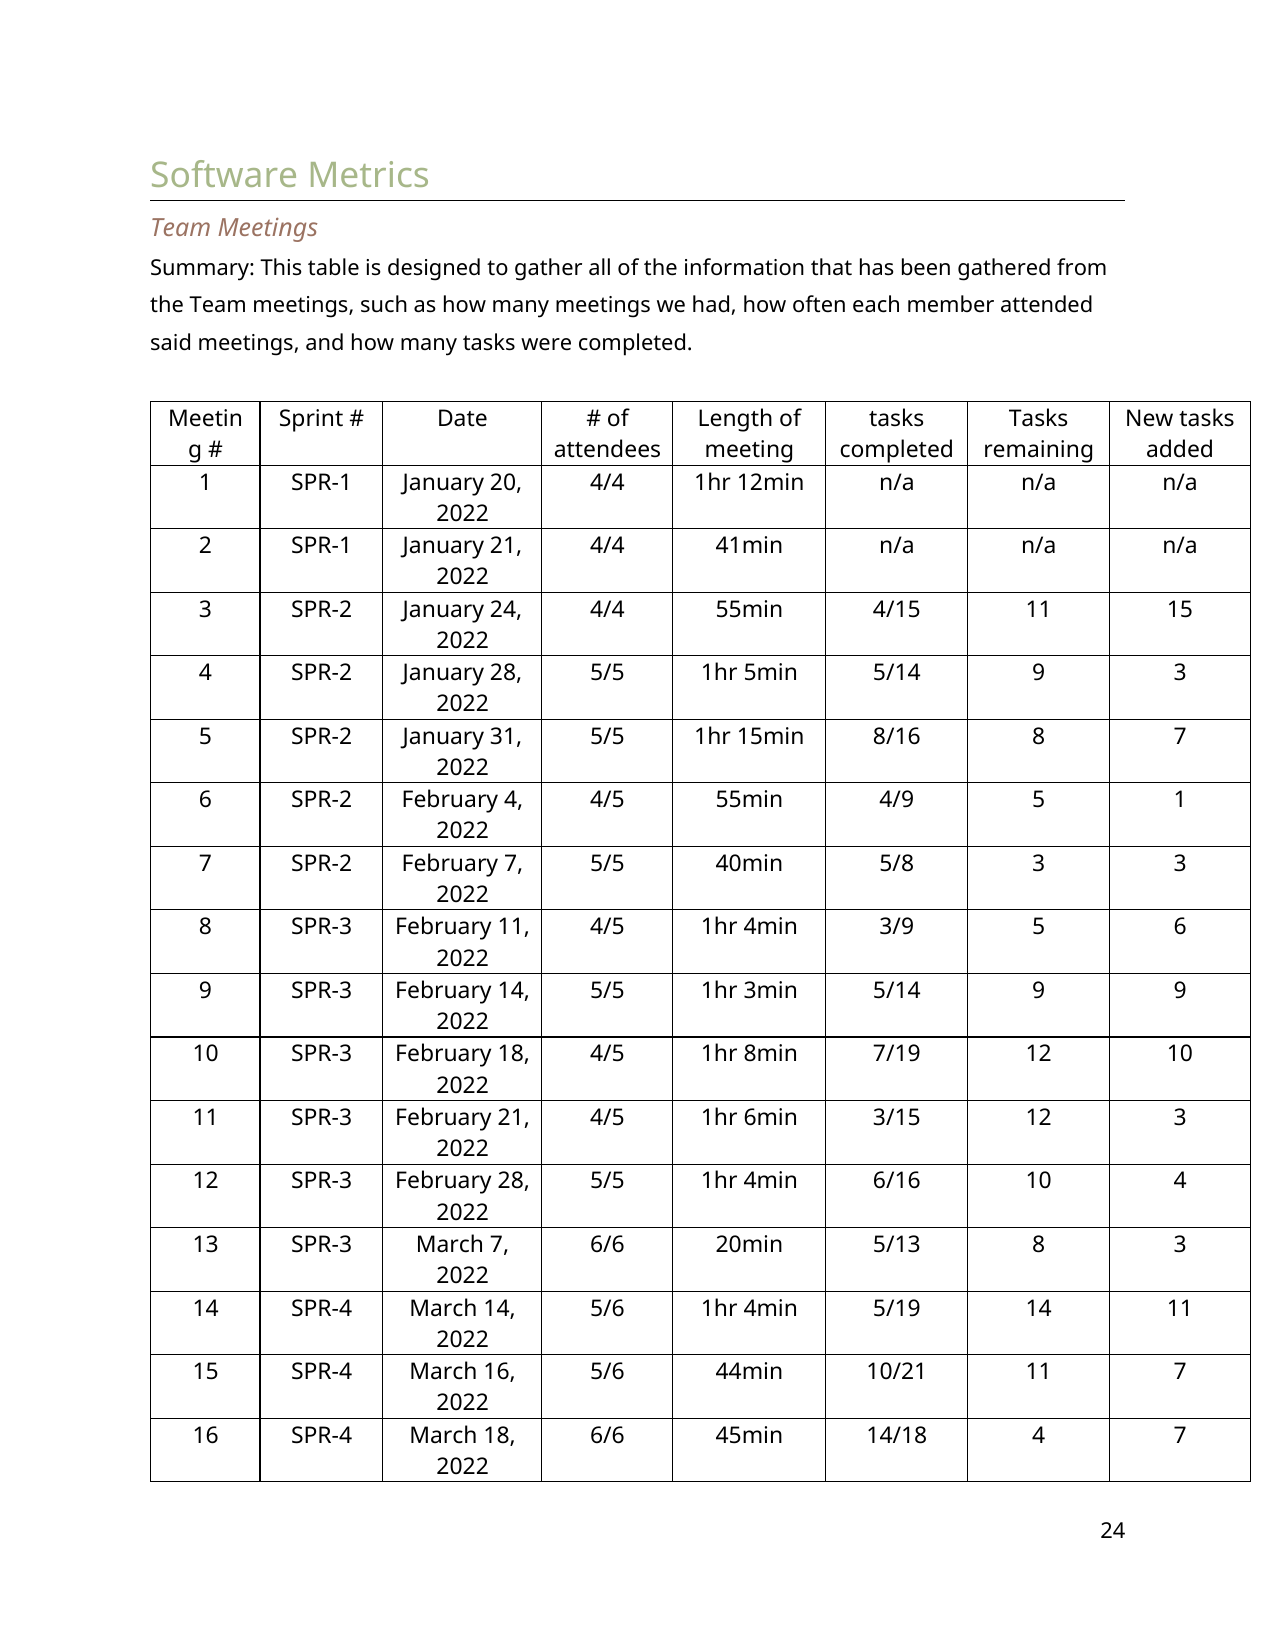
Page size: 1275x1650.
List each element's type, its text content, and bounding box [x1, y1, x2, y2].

table_cell 8 [151, 910, 259, 973]
table_cell 7/19 [826, 1038, 967, 1100]
table_cell 14 [968, 1292, 1109, 1354]
table_cell 3 [151, 593, 259, 655]
table_cell 1hr 12min [673, 466, 825, 528]
table_cell February 14, 2022 [383, 974, 541, 1036]
table_cell 1hr 8min [673, 1038, 825, 1100]
table_cell n/a [826, 466, 967, 528]
table_cell February 7, 2022 [383, 847, 541, 909]
table_cell 15 [1110, 593, 1250, 655]
table_cell 7 [1110, 720, 1250, 782]
table_cell 9 [1110, 974, 1250, 1036]
table_cell 5/6 [542, 1355, 672, 1418]
table_cell SPR-3 [261, 974, 382, 1036]
table_cell 6 [151, 783, 259, 846]
table_cell 10/21 [826, 1355, 967, 1418]
table_header Tasks remaining [968, 402, 1109, 464]
table_cell 4/5 [542, 1101, 672, 1163]
table_cell February 28, 2022 [383, 1165, 541, 1227]
table_cell 5/14 [826, 974, 967, 1036]
table_cell 13 [151, 1228, 259, 1291]
table_header Date [383, 402, 541, 464]
table_header tasks completed [826, 402, 967, 464]
table_cell 6 [1110, 910, 1250, 973]
table_cell 1hr 6min [673, 1101, 825, 1163]
table_cell 40min [673, 847, 825, 909]
table_cell 5 [151, 720, 259, 782]
table_cell February 18, 2022 [383, 1038, 541, 1100]
table_cell SPR-2 [261, 656, 382, 719]
table_cell SPR-2 [261, 593, 382, 655]
table_cell 9 [968, 656, 1109, 719]
table_cell March 7, 2022 [383, 1228, 541, 1291]
table_cell n/a [826, 529, 967, 592]
table_cell 7 [151, 847, 259, 909]
table_cell 6/16 [826, 1165, 967, 1227]
table_cell n/a [1110, 466, 1250, 528]
table_cell 1hr 4min [673, 1165, 825, 1227]
table_cell February 21, 2022 [383, 1101, 541, 1163]
table_cell 10 [1110, 1038, 1250, 1100]
table_cell 1 [1110, 783, 1250, 846]
table_cell 1hr 3min [673, 974, 825, 1036]
table_cell 3/9 [826, 910, 967, 973]
table_cell 5/5 [542, 656, 672, 719]
table_cell 4 [1110, 1165, 1250, 1227]
table_cell 4 [968, 1419, 1109, 1481]
table_cell 11 [968, 593, 1109, 655]
table_cell 5/5 [542, 720, 672, 782]
table_cell 6/6 [542, 1419, 672, 1481]
table_cell 14 [151, 1292, 259, 1354]
table_cell 5/8 [826, 847, 967, 909]
table_header Meeting # [151, 402, 259, 464]
table_cell 5/5 [542, 1165, 672, 1227]
table_cell 1hr 4min [673, 1292, 825, 1354]
table_cell 4/9 [826, 783, 967, 846]
table_cell 4/5 [542, 910, 672, 973]
table_cell n/a [968, 529, 1109, 592]
table_cell January 21, 2022 [383, 529, 541, 592]
table_cell 44min [673, 1355, 825, 1418]
table_cell 4/4 [542, 529, 672, 592]
table_header Sprint # [261, 402, 382, 464]
table_cell January 24, 2022 [383, 593, 541, 655]
table_cell SPR-3 [261, 1038, 382, 1100]
table_cell SPR-2 [261, 720, 382, 782]
table_cell SPR-3 [261, 1228, 382, 1291]
table_cell SPR-2 [261, 847, 382, 909]
table_cell 11 [151, 1101, 259, 1163]
table_cell SPR-4 [261, 1355, 382, 1418]
table_cell March 18, 2022 [383, 1419, 541, 1481]
text Summary: This table is designed to gather all of the information that has been gathered from the Team meetings, such as how many meetings we had, how often each member attended said meetings, and how many tasks were completed. [150, 252, 1125, 356]
table_cell n/a [968, 466, 1109, 528]
table_cell 8 [968, 720, 1109, 782]
table_cell 5 [968, 910, 1109, 973]
table_cell SPR-3 [261, 1101, 382, 1163]
table_cell 7 [1110, 1419, 1250, 1481]
table_cell SPR-4 [261, 1419, 382, 1481]
table_cell 20min [673, 1228, 825, 1291]
table_cell 5/13 [826, 1228, 967, 1291]
table_cell January 31, 2022 [383, 720, 541, 782]
table_cell 3 [1110, 1101, 1250, 1163]
table_cell 5/6 [542, 1292, 672, 1354]
table_cell 11 [968, 1355, 1109, 1418]
table_cell 12 [151, 1165, 259, 1227]
table_cell 5/19 [826, 1292, 967, 1354]
table_cell 12 [968, 1038, 1109, 1100]
table_cell 7 [1110, 1355, 1250, 1418]
table_cell February 11, 2022 [383, 910, 541, 973]
table_cell 55min [673, 783, 825, 846]
table_cell 4 [151, 656, 259, 719]
table_cell January 20, 2022 [383, 466, 541, 528]
table_cell 55min [673, 593, 825, 655]
table_cell 3/15 [826, 1101, 967, 1163]
subtitle Software Metrics [150, 150, 1125, 200]
table_cell 1 [151, 466, 259, 528]
table_cell 4/4 [542, 593, 672, 655]
table_cell 5/5 [542, 974, 672, 1036]
table_cell 8 [968, 1228, 1109, 1291]
table_cell 11 [1110, 1292, 1250, 1354]
table_cell 5/14 [826, 656, 967, 719]
table_cell 4/15 [826, 593, 967, 655]
table_cell 1hr 15min [673, 720, 825, 782]
table_cell 16 [151, 1419, 259, 1481]
table_cell March 16, 2022 [383, 1355, 541, 1418]
table_cell 5 [968, 783, 1109, 846]
table_cell n/a [1110, 529, 1250, 592]
table_cell SPR-2 [261, 783, 382, 846]
table_cell 9 [151, 974, 259, 1036]
table_cell 10 [968, 1165, 1109, 1227]
table_cell 41min [673, 529, 825, 592]
table_cell 4/4 [542, 466, 672, 528]
table_cell SPR-4 [261, 1292, 382, 1354]
table_cell SPR-3 [261, 1165, 382, 1227]
table_cell SPR-1 [261, 466, 382, 528]
table_cell 45min [673, 1419, 825, 1481]
table_cell 4/5 [542, 783, 672, 846]
table_cell 1hr 5min [673, 656, 825, 719]
subtitle Team Meetings [150, 210, 1125, 244]
table_cell SPR-3 [261, 910, 382, 973]
table_header New tasks added [1110, 402, 1250, 464]
table_cell February 4, 2022 [383, 783, 541, 846]
table_cell 3 [968, 847, 1109, 909]
table_cell 9 [968, 974, 1109, 1036]
table_cell 6/6 [542, 1228, 672, 1291]
table_cell March 14, 2022 [383, 1292, 541, 1354]
table_cell 1hr 4min [673, 910, 825, 973]
table_cell 5/5 [542, 847, 672, 909]
table_cell 3 [1110, 656, 1250, 719]
table_cell 2 [151, 529, 259, 592]
table_header # of attendees [542, 402, 672, 464]
table_cell 3 [1110, 847, 1250, 909]
table_cell 8/16 [826, 720, 967, 782]
table_cell 14/18 [826, 1419, 967, 1481]
table_cell 3 [1110, 1228, 1250, 1291]
table_cell January 28, 2022 [383, 656, 541, 719]
table_cell 15 [151, 1355, 259, 1418]
table_cell 12 [968, 1101, 1109, 1163]
table_cell SPR-1 [261, 529, 382, 592]
table_header Length of meeting [673, 402, 825, 464]
table_cell 10 [151, 1038, 259, 1100]
table_cell 4/5 [542, 1038, 672, 1100]
